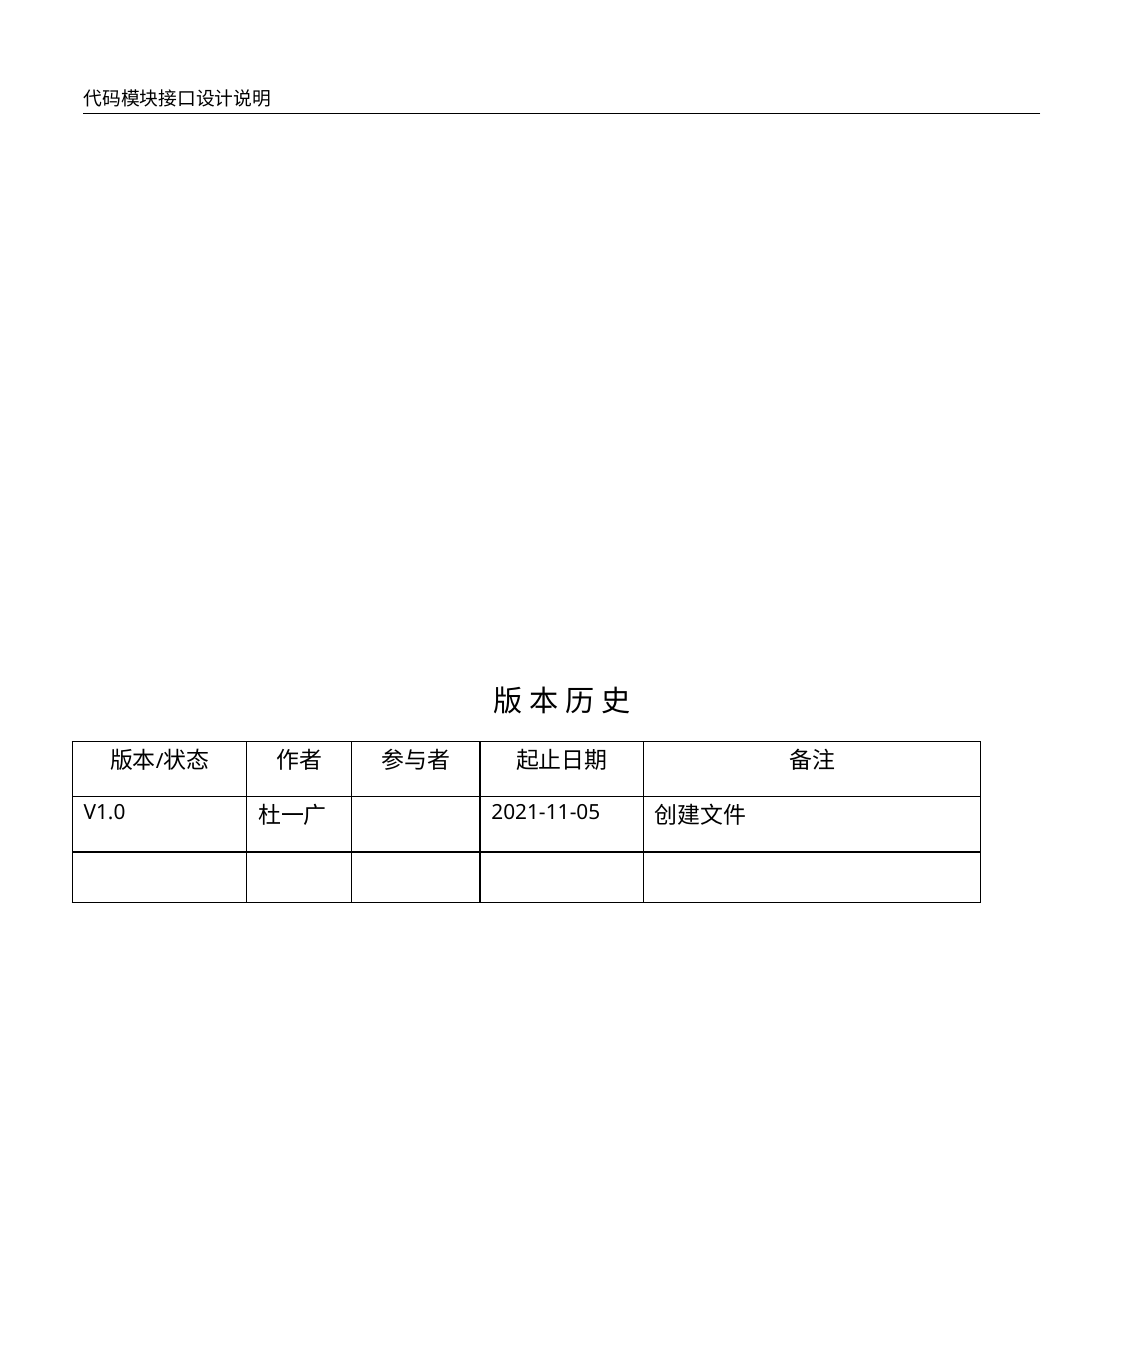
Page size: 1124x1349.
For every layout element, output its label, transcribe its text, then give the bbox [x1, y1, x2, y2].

text 版 本 历 史 [83, 678, 1040, 720]
table_cell 2021-11-05 [481, 797, 643, 851]
table_cell [352, 853, 479, 902]
table_cell [73, 853, 246, 902]
table_cell [481, 853, 643, 902]
table_cell 杜一广 [247, 797, 351, 851]
table_header 作者 [247, 742, 351, 796]
table_header 起止日期 [481, 742, 643, 796]
table_cell [247, 853, 351, 902]
table_header 备注 [644, 742, 980, 796]
table_cell V1.0 [73, 797, 246, 851]
table_header 参与者 [352, 742, 479, 796]
table_cell [644, 853, 980, 902]
table_header 版本/状态 [73, 742, 246, 796]
table_cell 创建文件 [644, 797, 980, 851]
table_cell [352, 797, 479, 851]
